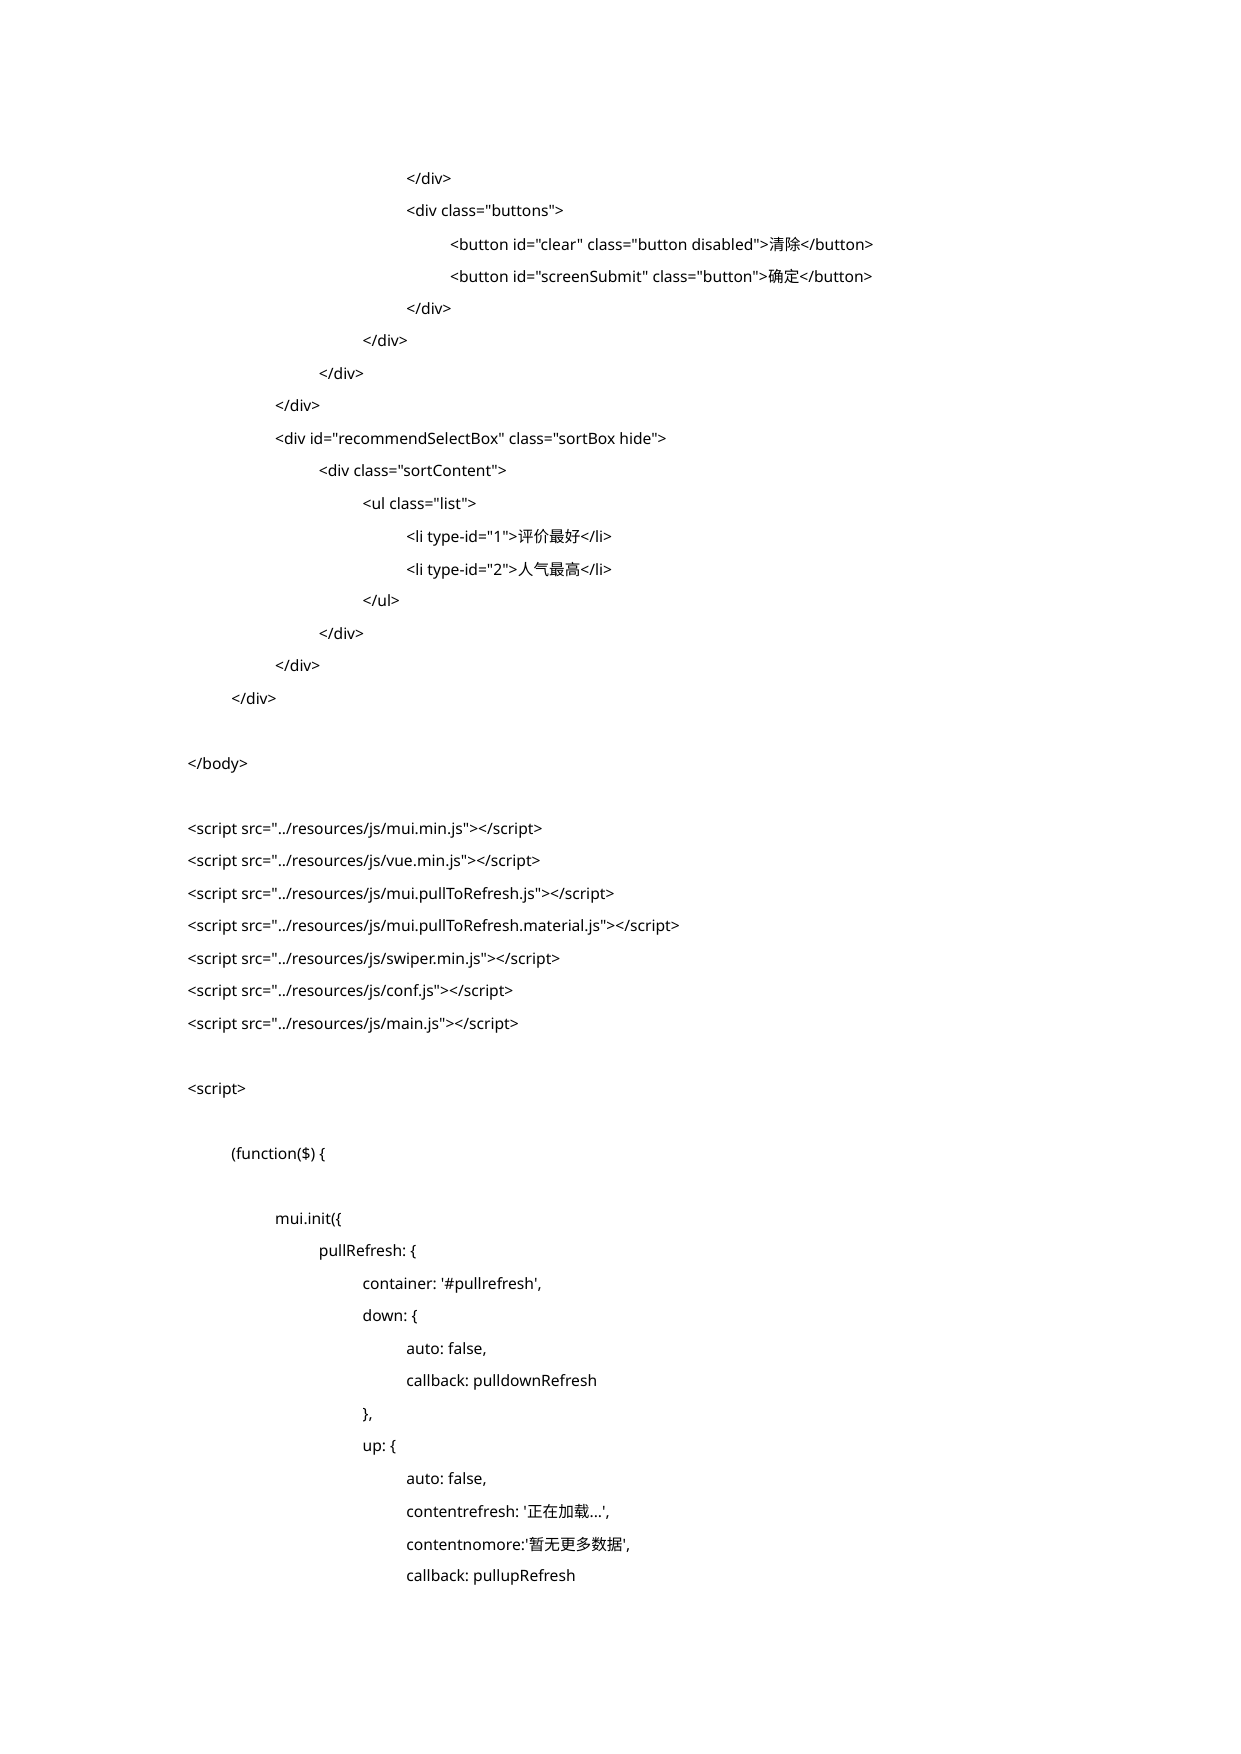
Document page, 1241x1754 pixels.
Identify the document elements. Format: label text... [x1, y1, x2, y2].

list auto: false, [187, 1332, 1053, 1364]
list </div> [187, 617, 1053, 649]
list <script src="../resources/js/mui.pullToRefresh.material.js"></script> [187, 909, 1053, 942]
list up: { [187, 1429, 1053, 1462]
list </div> [187, 357, 1053, 389]
list contentnomore:'暂无更多数据', [187, 1527, 1053, 1559]
list mui.init({ [187, 1202, 1053, 1234]
list <div class="buttons"> [187, 194, 1053, 227]
list </body> [187, 747, 1053, 779]
list container: '#pullrefresh', [187, 1267, 1053, 1299]
list <script src="../resources/js/conf.js"></script> [187, 974, 1053, 1007]
list </div> [187, 162, 1053, 194]
list }, [187, 1397, 1053, 1429]
list <script src="../resources/js/mui.pullToRefresh.js"></script> [187, 877, 1053, 909]
list <div id="recommendSelectBox" class="sortBox hide"> [187, 422, 1053, 454]
list <li type-id="1">评价最好</li> [187, 519, 1053, 552]
list <div class="sortContent"> [187, 454, 1053, 487]
list <script src="../resources/js/vue.min.js"></script> [187, 844, 1053, 877]
list (function($) { [187, 1137, 1053, 1169]
list </div> [187, 682, 1053, 714]
list pullRefresh: { [187, 1234, 1053, 1267]
list <script> [187, 1072, 1053, 1104]
list callback: pullupRefresh [187, 1559, 1053, 1592]
list <script src="../resources/js/main.js"></script> [187, 1007, 1053, 1039]
list down: { [187, 1299, 1053, 1332]
list <script src="../resources/js/swiper.min.js"></script> [187, 942, 1053, 974]
list </ul> [187, 584, 1053, 617]
list auto: false, [187, 1462, 1053, 1494]
list </div> [187, 649, 1053, 682]
list <button id="screenSubmit" class="button">确定</button> [187, 259, 1053, 292]
list </div> [187, 389, 1053, 422]
list <script src="../resources/js/mui.min.js"></script> [187, 812, 1053, 844]
list <ul class="list"> [187, 487, 1053, 519]
list contentrefresh: '正在加载...', [187, 1494, 1053, 1527]
list </div> [187, 324, 1053, 357]
list <button id="clear" class="button disabled">清除</button> [187, 227, 1053, 259]
list <li type-id="2">人气最高</li> [187, 552, 1053, 584]
list callback: pulldownRefresh [187, 1364, 1053, 1397]
list </div> [187, 292, 1053, 324]
